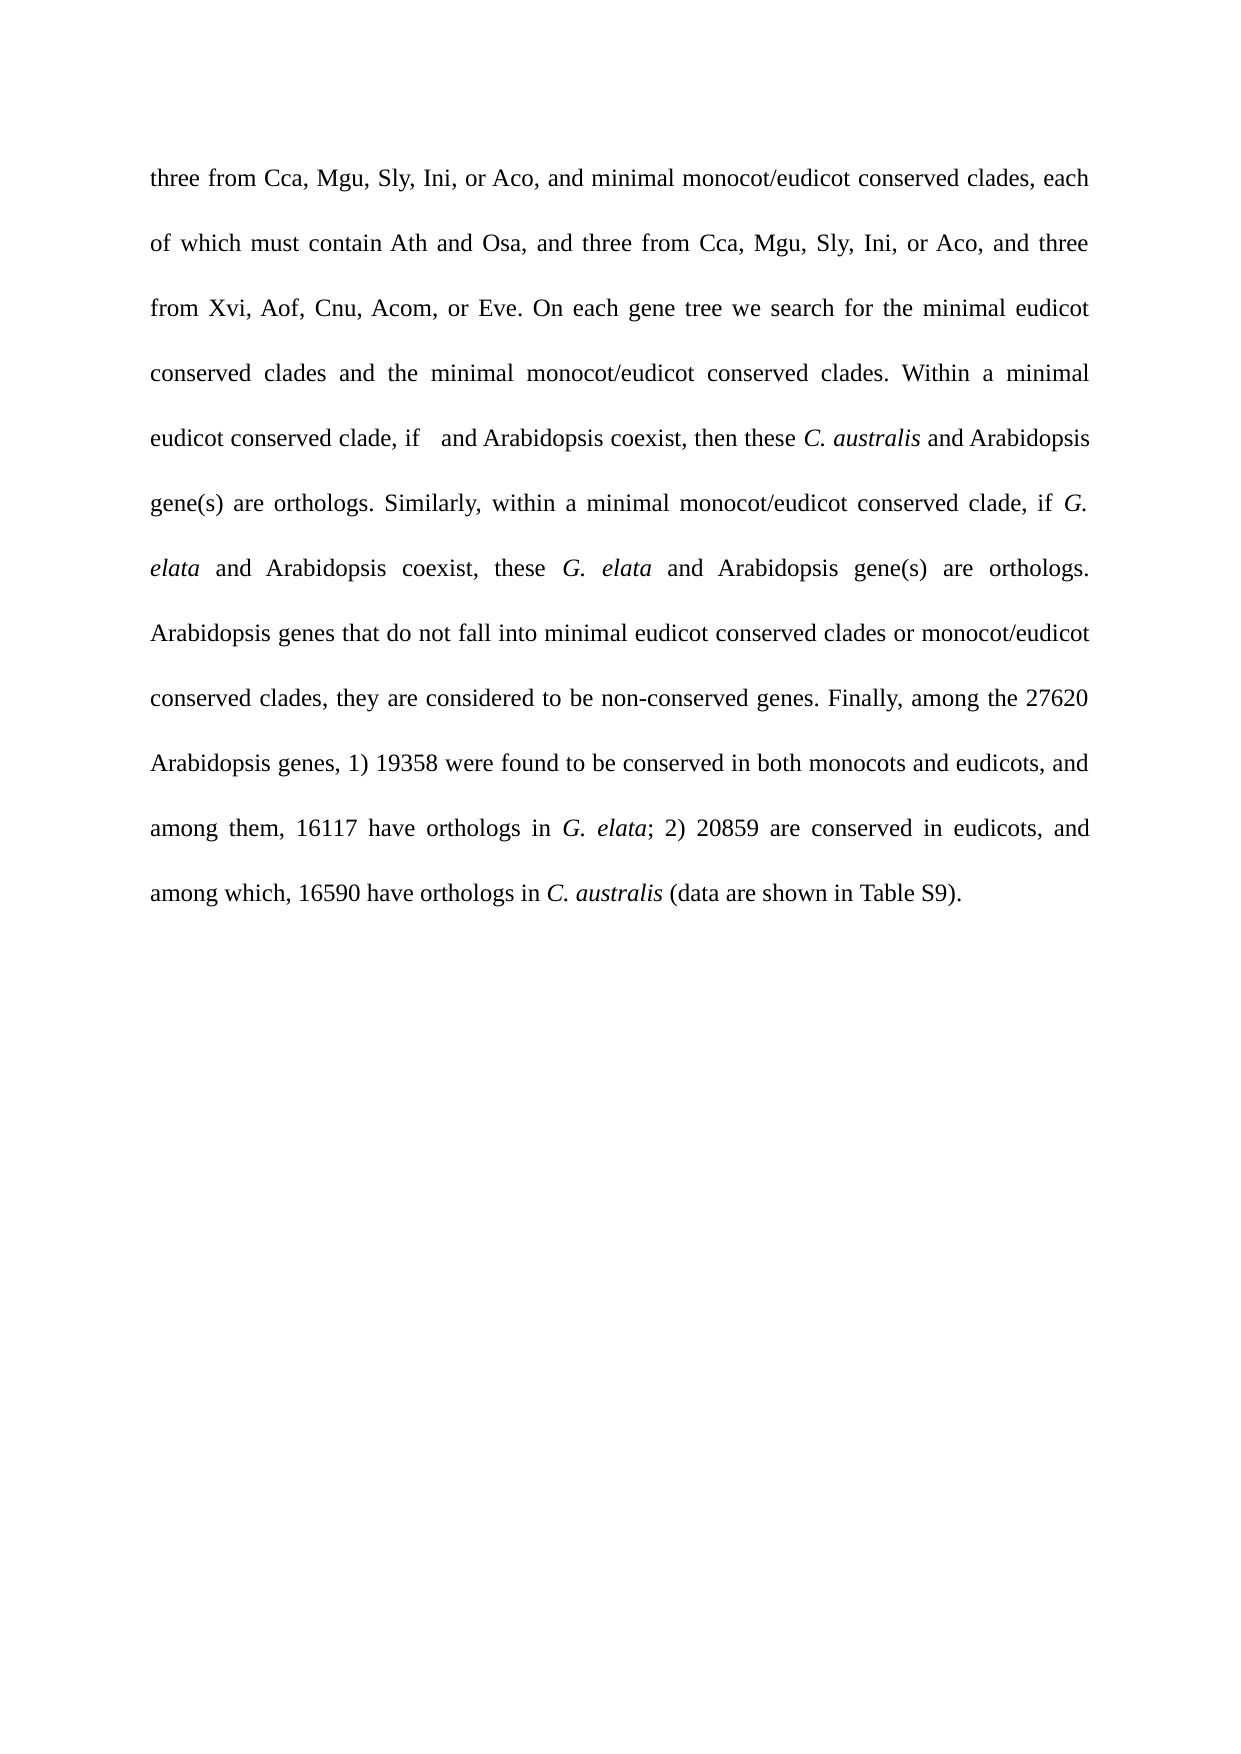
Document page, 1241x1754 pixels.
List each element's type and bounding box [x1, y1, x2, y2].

text [150, 161, 1090, 908]
